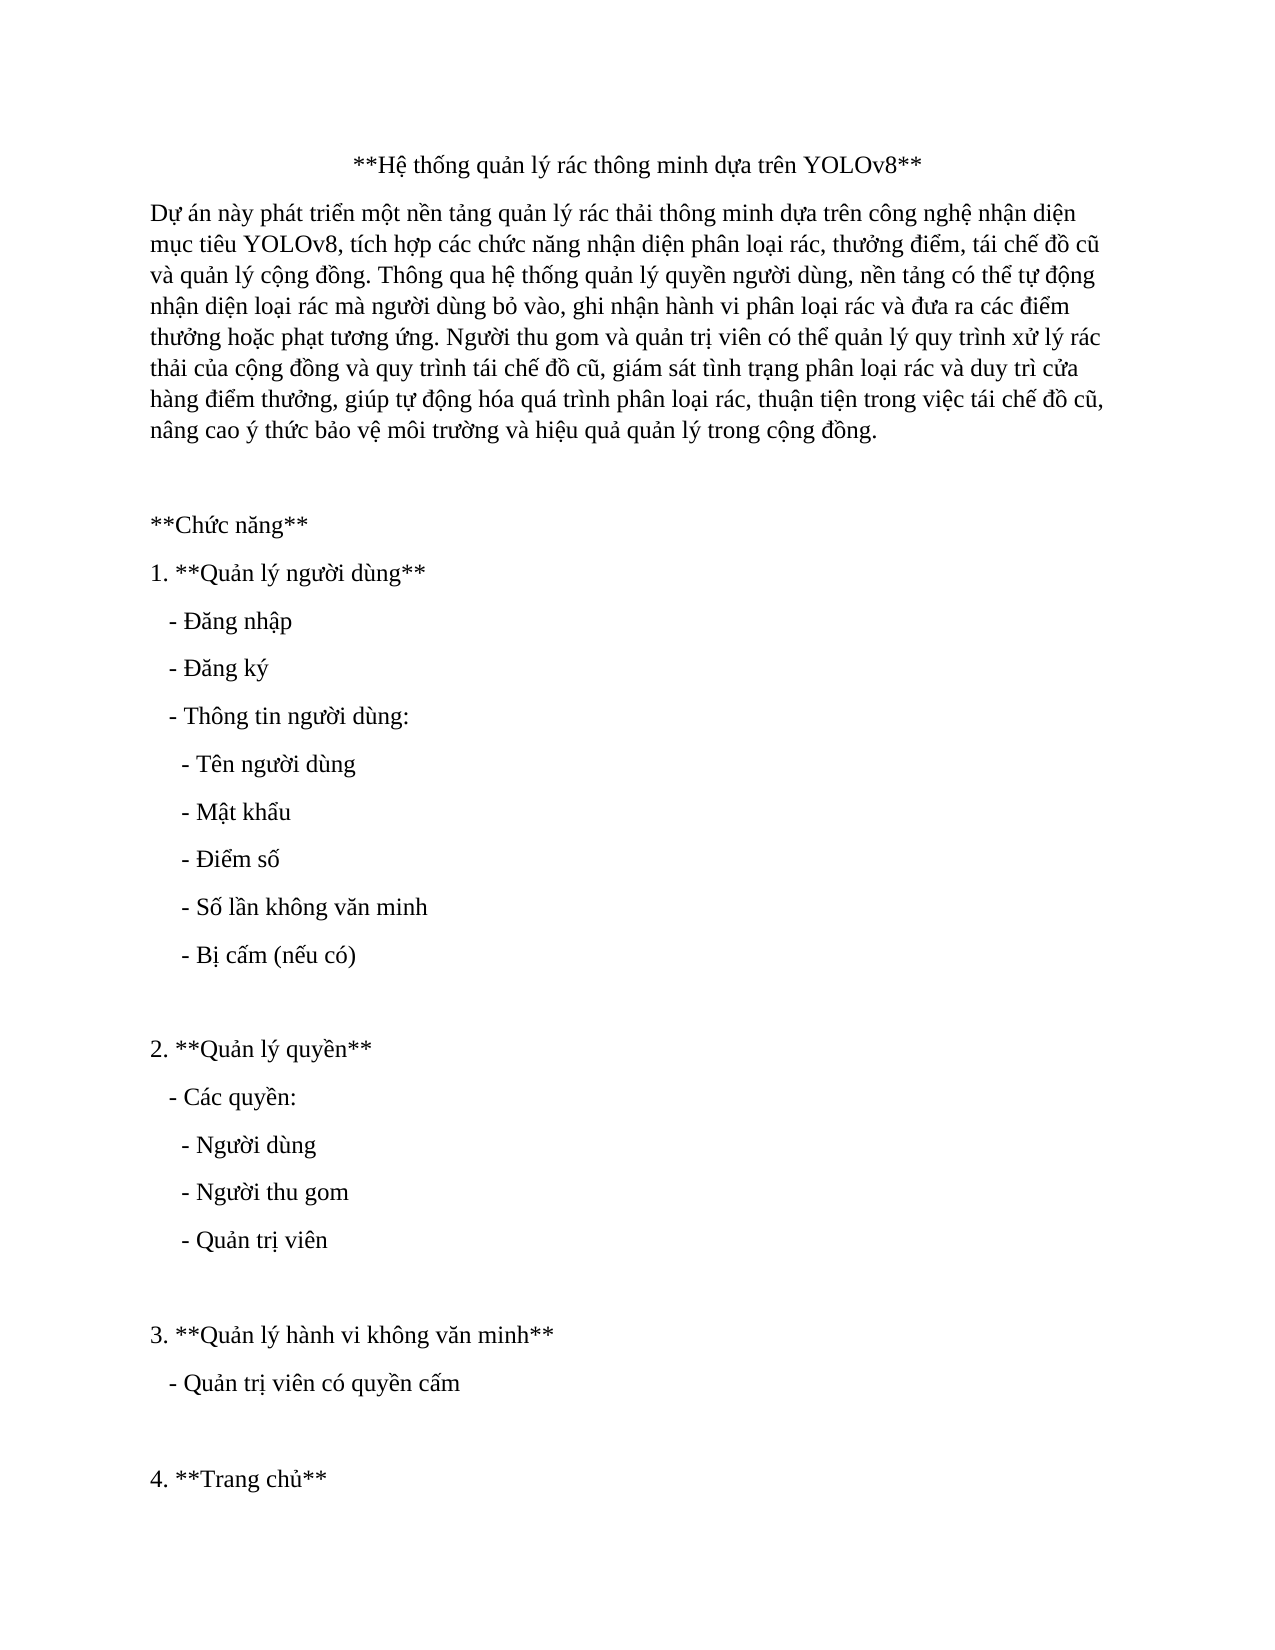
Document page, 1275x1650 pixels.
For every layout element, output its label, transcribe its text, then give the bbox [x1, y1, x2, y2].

text - Thông tin người dùng: [150, 701, 1125, 730]
text - Quản trị viên có quyền cấm [150, 1368, 1125, 1397]
text 3. **Quản lý hành vi không văn minh** [150, 1321, 1125, 1349]
text - Điểm số [150, 844, 1125, 873]
text - Số lần không văn minh [150, 892, 1125, 921]
text - Đăng ký [150, 653, 1125, 682]
text **Chức năng** [150, 510, 1125, 539]
text - Người dùng [150, 1130, 1125, 1158]
text **Hệ thống quản lý rác thông minh dựa trên YOLOv8** [150, 150, 1125, 179]
text - Đăng nhập [150, 606, 1125, 634]
text - Tên người dùng [150, 749, 1125, 778]
text Dự án này phát triển một nền tảng quản lý rác thải thông minh dựa trên công nghệ nhận diện mục tiêu YOLOv8, tích hợp các chức năng nhận diện phân loại rác, thưởng điểm, tái chế đồ cũ và quản lý cộng đồng. Thông qua hệ thống quản lý quyền người dùng, nền tảng có thể tự động nhận diện loại rác mà người dùng bỏ vào, ghi nhận hành vi phân loại rác và đưa ra các điểm thưởng hoặc phạt tương ứng. Người thu gom và quản trị viên có thể quản lý quy trình xử lý rác thải của cộng đồng và quy trình tái chế đồ cũ, giám sát tình trạng phân loại rác và duy trì cửa hàng điểm thưởng, giúp tự động hóa quá trình phân loại rác, thuận tiện trong việc tái chế đồ cũ, nâng cao ý thức bảo vệ môi trường và hiệu quả quản lý trong cộng đồng. [150, 198, 1125, 444]
text 4. **Trang chủ** [150, 1464, 1125, 1492]
text - Mật khẩu [150, 797, 1125, 825]
text - Người thu gom [150, 1177, 1125, 1206]
text - Quản trị viên [150, 1225, 1125, 1254]
text 2. **Quản lý quyền** [150, 1034, 1125, 1063]
text 1. **Quản lý người dùng** [150, 558, 1125, 587]
text - Bị cấm (nếu có) [150, 940, 1125, 968]
text - Các quyền: [150, 1082, 1125, 1111]
